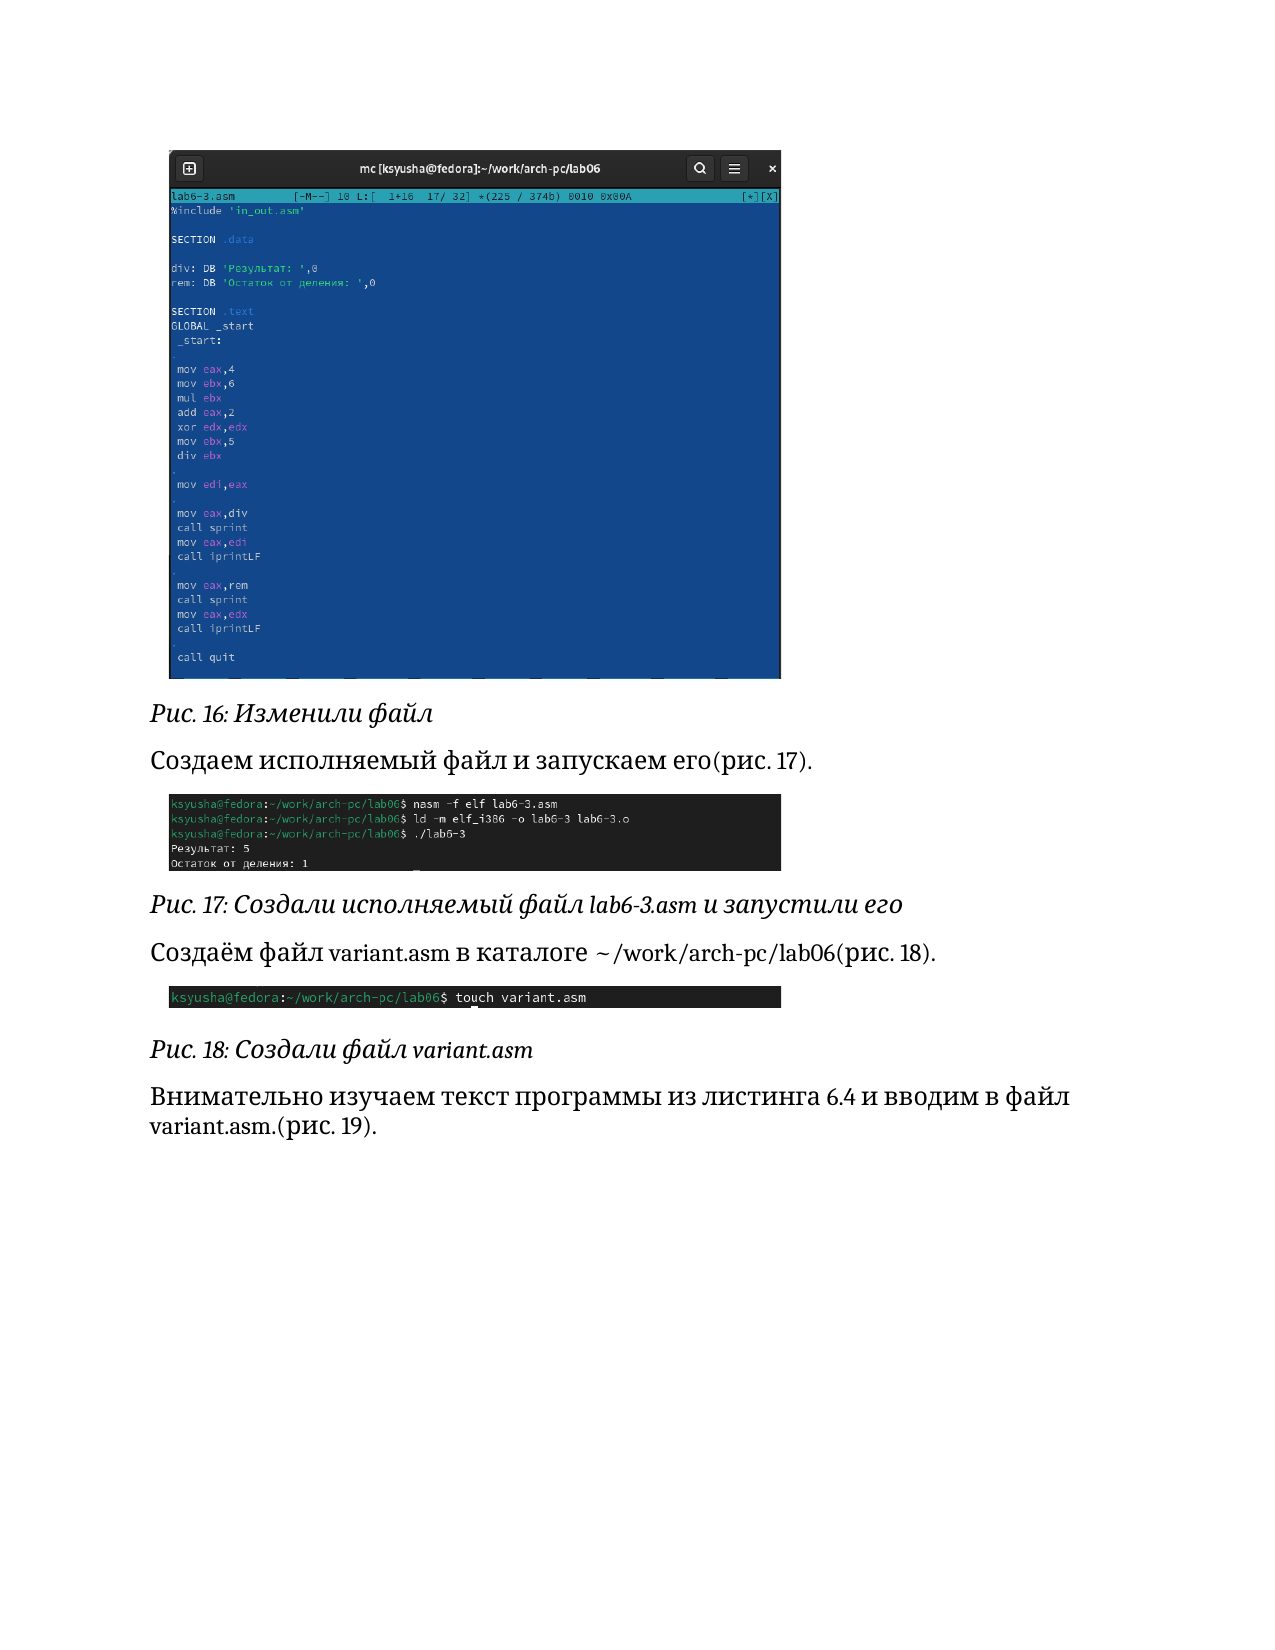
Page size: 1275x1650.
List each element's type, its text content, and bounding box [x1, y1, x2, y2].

picture [168, 986, 782, 1008]
text Рис. 18: Создали файл variant.asm [150, 1036, 1125, 1064]
text Создаём файл variant.asm в каталоге ~/work/arch-pc/lab06(рис. 18). [150, 939, 1125, 967]
text Рис. 17: Создали исполняемый файл lab6-3.asm и запустили его [150, 891, 1125, 920]
picture [168, 794, 782, 871]
text Создаем исполняемый файл и запускаем его(рис. 17). [150, 747, 1125, 776]
picture [168, 150, 782, 679]
text Внимательно изучаем текст программы из листинга 6.4 и вводим в файл variant.asm.(рис. 19). [150, 1083, 1125, 1141]
text Рис. 16: Изменили файл [150, 699, 1125, 728]
